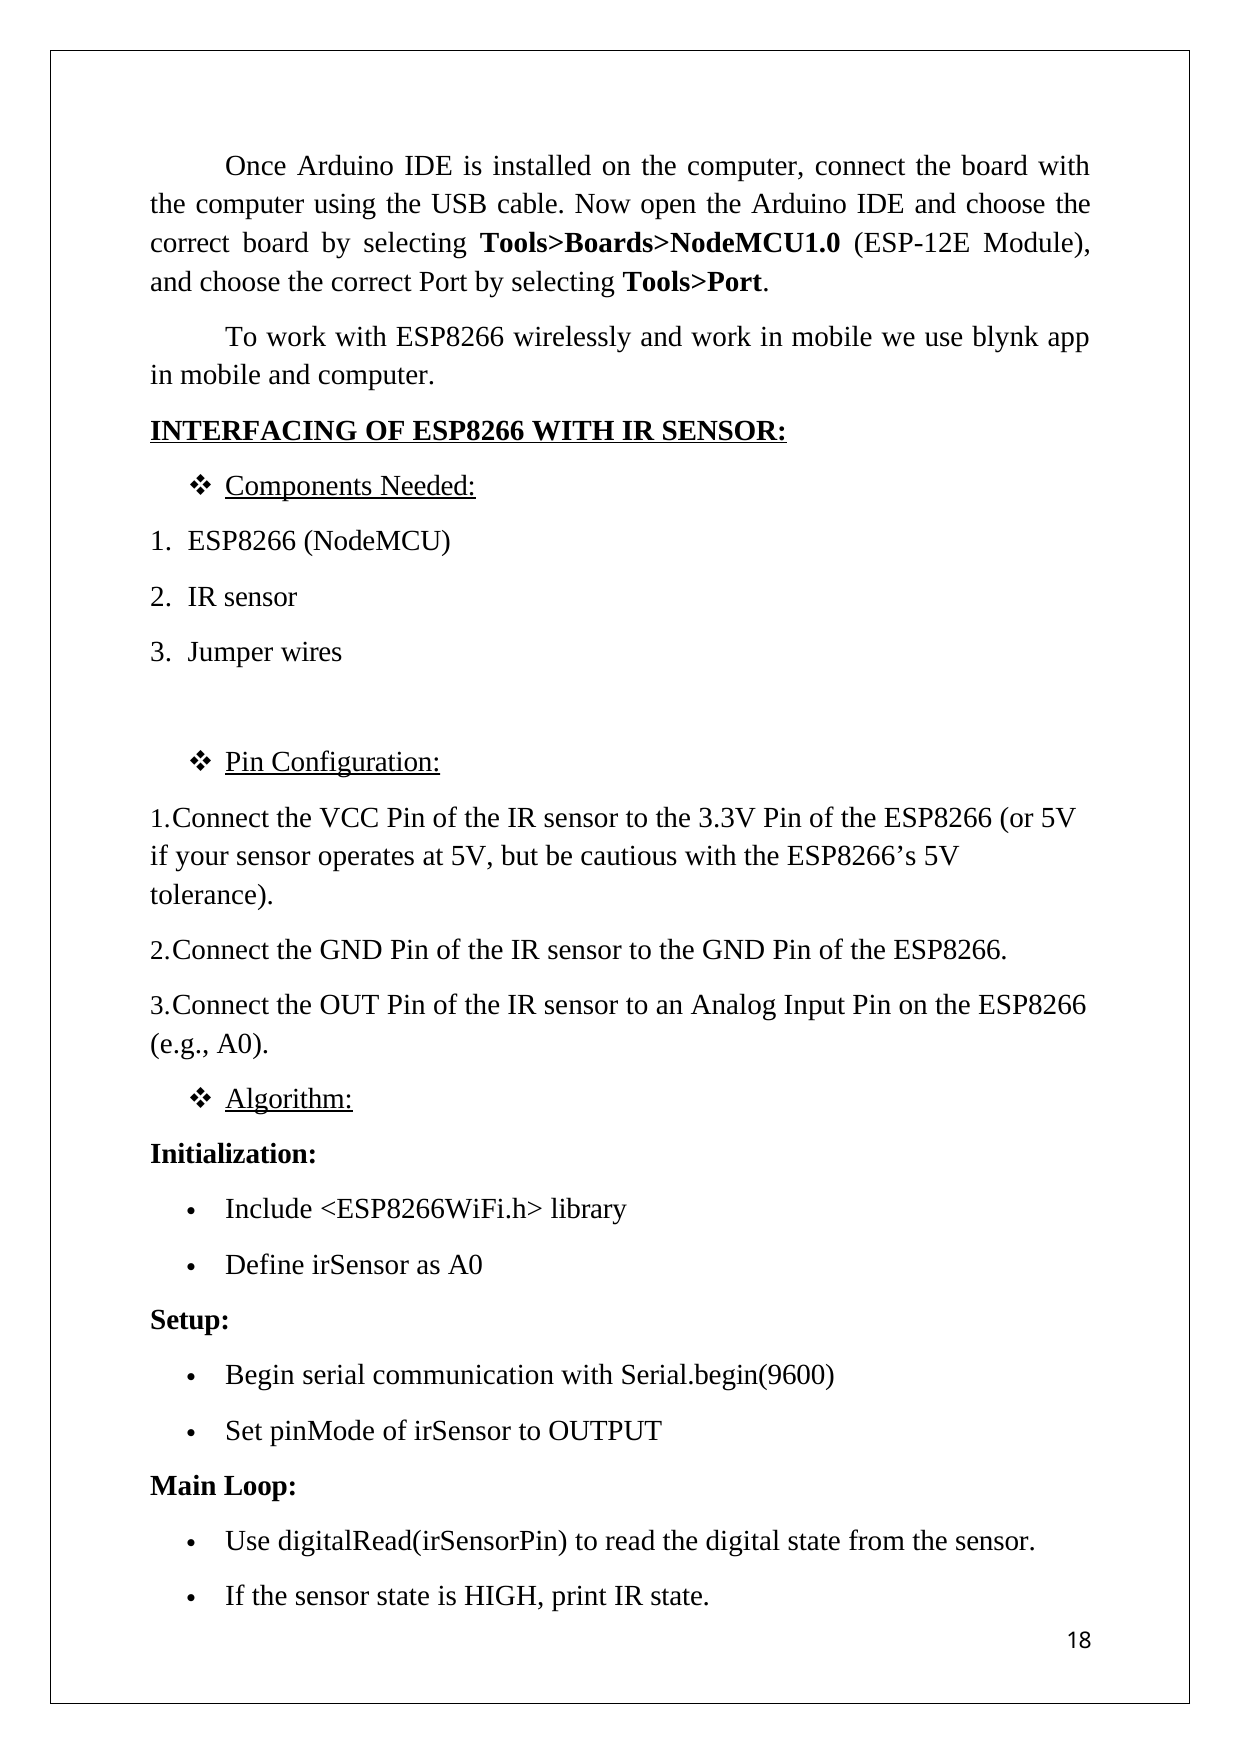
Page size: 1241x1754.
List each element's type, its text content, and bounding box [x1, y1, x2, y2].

list Pin Configuration: [187, 744, 1153, 778]
list Connect the GND Pin of the IR sensor to the GND Pin of the ESP8266. [150, 932, 1153, 966]
list Define irSensor as A0 [187, 1247, 1153, 1280]
list ESP8266 (NodeMCU) [150, 523, 1153, 557]
text To work with ESP8266 wirelessly and work in mobile we use blynk app in mobile and computer. [150, 319, 1090, 391]
list IR sensor [150, 579, 1153, 612]
subtitle INTERFACING OF ESP8266 WITH IR SENSOR: [150, 413, 1153, 446]
text Once Arduino IDE is installed on the computer, connect the board with the computer using the USB cable. Now open the Arduino IDE and choose the correct board by selecting Tools>Boards>NodeMCU1.0 (ESP-12E Module), and choose the correct Port by selecting Tools>Port. [150, 148, 1091, 297]
subtitle Initialization: [150, 1136, 1153, 1170]
list Connect the OUT Pin of the IR sensor to an Analog Input Pin on the ESP8266 (e.g., A0). [150, 987, 1090, 1059]
subtitle Setup: [150, 1302, 1153, 1336]
list Components Needed: [187, 468, 1153, 502]
list Include <ESP8266WiFi.h> library [187, 1192, 1153, 1225]
list Begin serial communication with Serial.begin(9600) [187, 1357, 1153, 1391]
list Set pinMode of irSensor to OUTPUT [187, 1413, 1153, 1446]
subtitle Main Loop: [150, 1468, 1153, 1501]
list Connect the VCC Pin of the IR sensor to the 3.3V Pin of the ESP8266 (or 5V if your sensor operates at 5V, but be cautious with the ESP8266’s 5V tolerance). [150, 800, 1090, 910]
list Algorithm: [187, 1081, 1153, 1114]
list Jumper wires [150, 634, 1153, 667]
list Use digitalRead(irSensorPin) to read the digital state from the sensor. [187, 1523, 1153, 1557]
list If the sensor state is HIGH, print IR state. [187, 1578, 1153, 1612]
